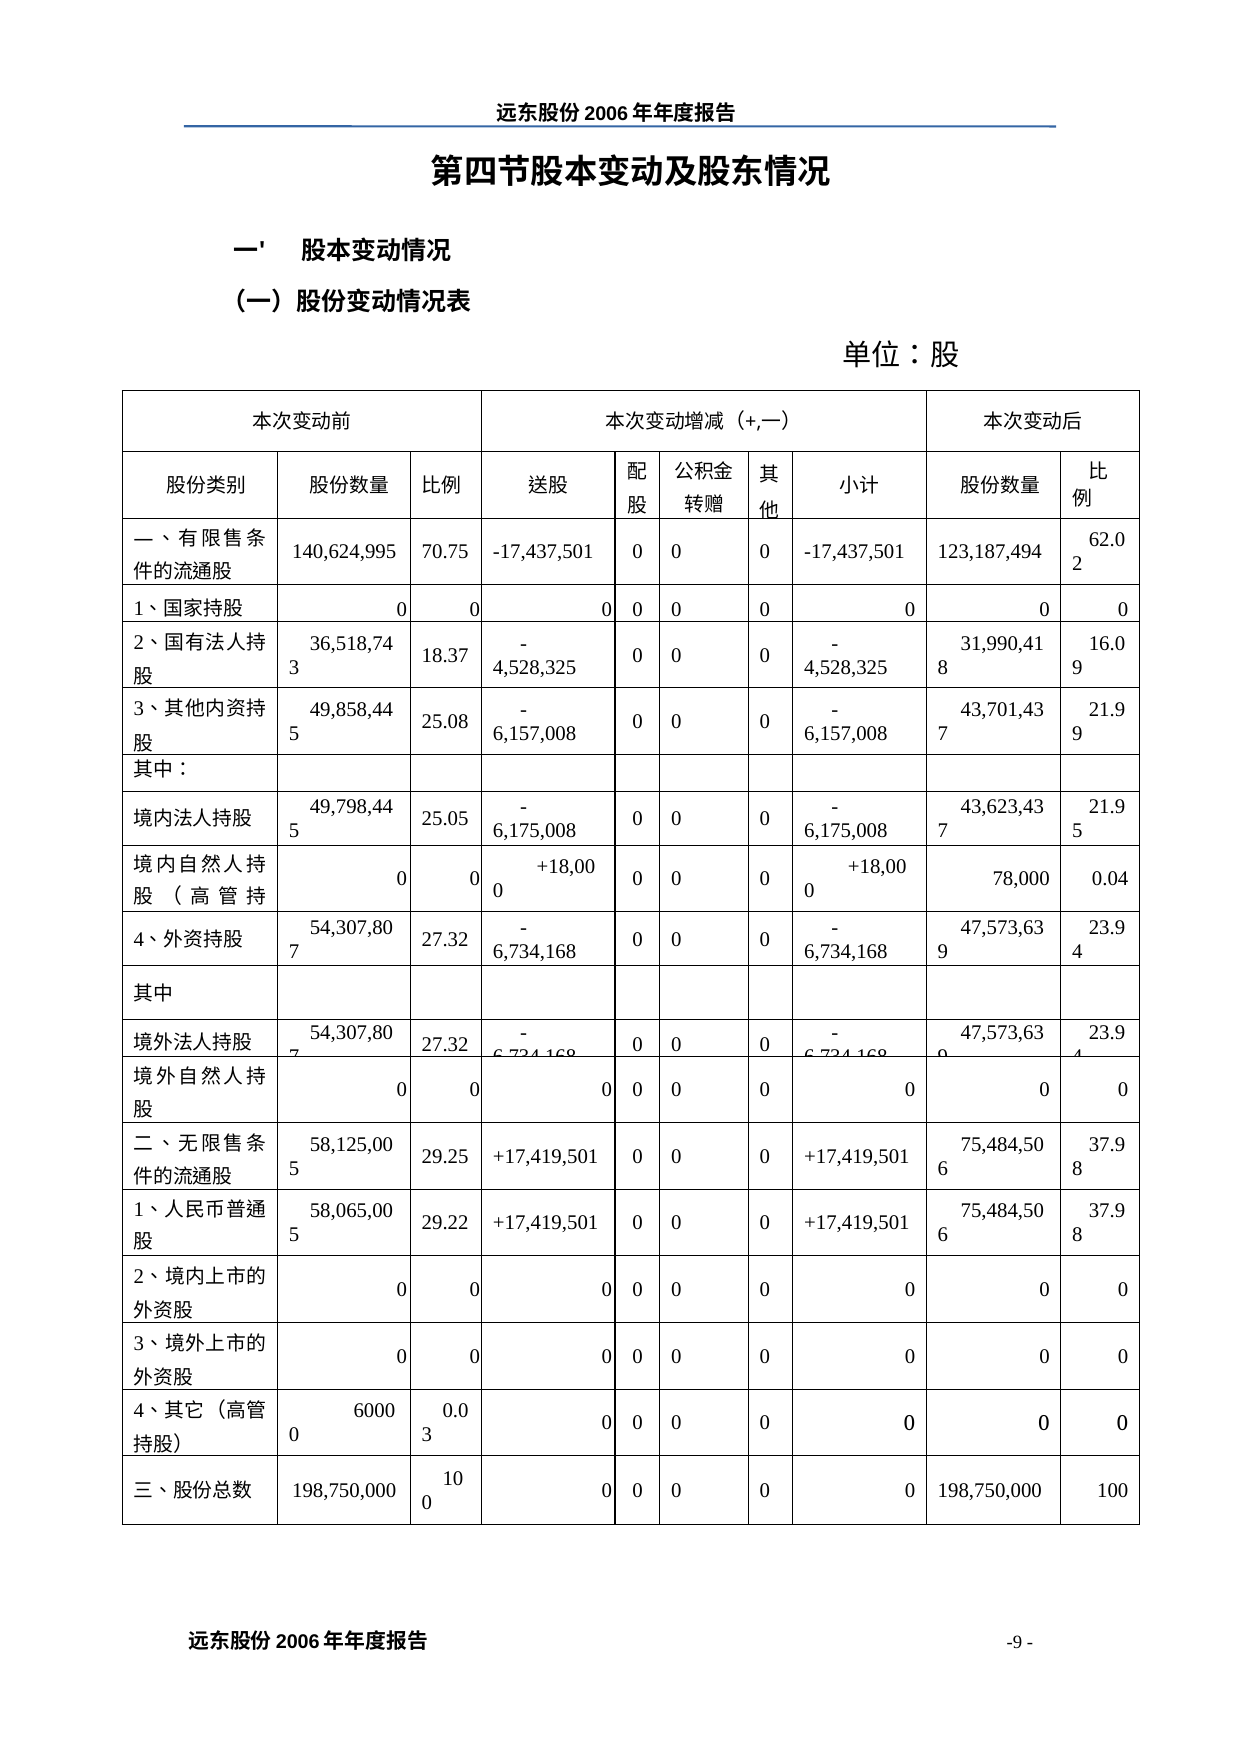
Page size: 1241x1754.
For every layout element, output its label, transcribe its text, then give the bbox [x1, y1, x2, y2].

text 第四节股本变动及股东情况 [109, 148, 1152, 193]
table_cell 0 [749, 1256, 792, 1322]
table_cell 29.25 [411, 1123, 481, 1188]
table_cell 0 [749, 585, 792, 621]
table_cell 0 [616, 1020, 659, 1056]
table_header 本次变动前 [123, 391, 481, 451]
table_cell 0 [793, 1323, 926, 1388]
table_cell -6,157,008 [793, 688, 926, 754]
table_cell 股份数量 [278, 452, 410, 517]
table_cell 0 [411, 1256, 481, 1322]
table_cell 21.95 [1061, 792, 1139, 845]
table_cell 0 [927, 1057, 1060, 1122]
table_cell 198,750,000 [927, 1456, 1060, 1524]
table_cell 0 [660, 1190, 748, 1255]
table_cell 1、人民币普通 股 [123, 1190, 277, 1255]
table_cell 75,484,506 [927, 1190, 1060, 1255]
table_cell 0.04 [1061, 846, 1139, 911]
table_cell +17,419,501 [482, 1190, 614, 1255]
table_cell 29.22 [411, 1190, 481, 1255]
table_cell 0 [616, 1190, 659, 1255]
table_cell 0 [616, 1323, 659, 1388]
table_cell -17,437,501 [793, 519, 926, 584]
table_cell 0 [793, 1456, 926, 1524]
table_cell 比例 [411, 452, 481, 517]
table_cell 公积金 转赠 [660, 452, 748, 517]
table_cell 境内自然人持 股（高管持股） [123, 846, 277, 911]
table_cell -6,157,008 [482, 688, 614, 754]
table_cell -17,437,501 [482, 519, 614, 584]
table_cell 0 [660, 1256, 748, 1322]
table_cell 0 [749, 792, 792, 845]
table_cell 0 [660, 688, 748, 754]
table_cell 0 [749, 1123, 792, 1188]
table_cell -6,734,168 [793, 1020, 926, 1056]
table_cell 0 [616, 585, 659, 621]
table_cell [793, 966, 926, 1019]
table_cell [616, 755, 659, 791]
table_cell 0 [660, 1456, 748, 1524]
table_cell 0 [749, 912, 792, 965]
table_cell [927, 966, 1060, 1019]
table_cell 0 [660, 622, 748, 687]
table_cell 0 [278, 846, 410, 911]
table_cell 4、其它（高管 持股） [123, 1390, 277, 1455]
table_cell -6,734,168 [793, 912, 926, 965]
table_cell 100 [1061, 1456, 1139, 1524]
table_cell 0 [616, 1123, 659, 1188]
table_cell 0 [749, 1456, 792, 1524]
table_cell [660, 966, 748, 1019]
table_header 本次变动后 [927, 391, 1139, 451]
table_cell 54,307,807 [278, 912, 410, 965]
table_cell 0 [616, 688, 659, 754]
table_cell 0 [616, 1456, 659, 1524]
table_cell 58,065,005 [278, 1190, 410, 1255]
table_cell [749, 755, 792, 791]
table_cell 25.08 [411, 688, 481, 754]
table_cell 0 [749, 1323, 792, 1388]
table_cell [749, 966, 792, 1019]
table_cell 60000 [278, 1390, 410, 1455]
table_cell 0 [1061, 1390, 1139, 1455]
table_cell 0 [660, 1323, 748, 1388]
table_cell 0 [660, 1123, 748, 1188]
table_cell [278, 966, 410, 1019]
table_cell 三、股份总数 [123, 1456, 277, 1524]
table_cell 0 [749, 622, 792, 687]
table_cell 43,623,437 [927, 792, 1060, 845]
table_cell 0 [793, 1390, 926, 1455]
table_cell 0 [749, 1390, 792, 1455]
table_cell [482, 755, 614, 791]
table_cell 0 [1061, 1323, 1139, 1388]
table_cell -4,528,325 [793, 622, 926, 687]
table_cell 49,858,445 [278, 688, 410, 754]
table_cell 0 [660, 1020, 748, 1056]
table_cell 股份类别 [123, 452, 277, 517]
table_cell 16.09 [1061, 622, 1139, 687]
table_cell 0 [749, 1190, 792, 1255]
table_cell 0 [927, 585, 1060, 621]
table_cell 0 [660, 1057, 748, 1122]
table_cell 0 [749, 519, 792, 584]
table_cell 21.99 [1061, 688, 1139, 754]
table_cell -6,734,168 [482, 1020, 614, 1056]
table_cell 0 [1061, 1057, 1139, 1122]
table_cell 送股 [482, 452, 614, 517]
table_cell 0 [278, 1057, 410, 1122]
table_cell 0 [660, 519, 748, 584]
table_cell 198,750,000 [278, 1456, 410, 1524]
table_cell 25.05 [411, 792, 481, 845]
table_cell 境外自然人持 股 [123, 1057, 277, 1122]
table_cell [1061, 966, 1139, 1019]
table_cell 0 [278, 1323, 410, 1388]
table_cell 其中 [123, 966, 277, 1019]
table_cell 0 [927, 1256, 1060, 1322]
table_cell 0 [482, 1390, 614, 1455]
table_cell 70.75 [411, 519, 481, 584]
table_cell 2、国有法人持 股 [123, 622, 277, 687]
table_cell 0 [616, 846, 659, 911]
table_cell [1061, 755, 1139, 791]
table_header 本次变动增减（+,一） [482, 391, 926, 451]
table_cell 0 [793, 1057, 926, 1122]
table_cell +18,000 [793, 846, 926, 911]
table_cell [616, 966, 659, 1019]
table_cell +17,419,501 [482, 1123, 614, 1188]
table_cell 0 [411, 846, 481, 911]
table_cell 18.37 [411, 622, 481, 687]
table_cell 140,624,995 [278, 519, 410, 584]
table_cell 54,307,807 [278, 1020, 410, 1056]
table_cell 0 [927, 1390, 1060, 1455]
table_cell 47,573,639 [927, 1020, 1060, 1056]
table_cell 23.94 [1061, 1020, 1139, 1056]
table_cell 0 [482, 1323, 614, 1388]
table_cell 小计 [793, 452, 926, 517]
table_cell 3、其他内资持 股 [123, 688, 277, 754]
table_cell 0.03 [411, 1390, 481, 1455]
table_cell 75,484,506 [927, 1123, 1060, 1188]
table_cell 股份数量 [927, 452, 1060, 517]
table_cell 0 [482, 1456, 614, 1524]
table_cell 0 [749, 846, 792, 911]
table_cell 0 [927, 1323, 1060, 1388]
table_cell 0 [411, 585, 481, 621]
table_cell 0 [482, 1256, 614, 1322]
table_cell 0 [660, 846, 748, 911]
table_cell 0 [616, 1390, 659, 1455]
table_cell 境外法人持股 [123, 1020, 277, 1056]
table_cell 0 [660, 792, 748, 845]
table_cell 0 [482, 1057, 614, 1122]
table_cell 0 [749, 1020, 792, 1056]
table_cell [411, 966, 481, 1019]
table_cell 0 [749, 688, 792, 754]
table_cell -6,175,008 [482, 792, 614, 845]
table_cell 0 [616, 622, 659, 687]
text （一）股份变动情况表 [221, 283, 1152, 317]
table_cell 49,798,445 [278, 792, 410, 845]
table_cell 100 [411, 1456, 481, 1524]
table_cell 58,125,005 [278, 1123, 410, 1188]
table_cell 0 [482, 585, 614, 621]
table_cell 1、国家持股 [123, 585, 277, 621]
table_cell -6,734,168 [482, 912, 614, 965]
table_cell 0 [278, 585, 410, 621]
table_cell 境内法人持股 [123, 792, 277, 845]
table_cell 二、无限售条 件的流通股 [123, 1123, 277, 1188]
table_cell 37.98 [1061, 1190, 1139, 1255]
table_cell 0 [616, 912, 659, 965]
table_cell 78,000 [927, 846, 1060, 911]
table_cell 比例 [1061, 452, 1139, 517]
table_cell 31,990,418 [927, 622, 1060, 687]
table_cell ―、有限售条 件的流通股 [123, 519, 277, 584]
table_cell [927, 755, 1060, 791]
table_cell 27.32 [411, 1020, 481, 1056]
table_cell 0 [411, 1323, 481, 1388]
table_cell 62.02 [1061, 519, 1139, 584]
table_cell 0 [1061, 585, 1139, 621]
table_cell +17,419,501 [793, 1190, 926, 1255]
table_cell -4,528,325 [482, 622, 614, 687]
table_cell 27.32 [411, 912, 481, 965]
table_cell 37.98 [1061, 1123, 1139, 1188]
table_cell +18,000 [482, 846, 614, 911]
table_cell [660, 755, 748, 791]
table_cell 0 [660, 1390, 748, 1455]
table_cell 配 股 [616, 452, 659, 517]
table_cell 0 [616, 1256, 659, 1322]
table_cell 0 [616, 792, 659, 845]
table_cell 0 [616, 519, 659, 584]
table_cell [793, 755, 926, 791]
table_cell 其中： [123, 755, 277, 791]
table_cell 23.94 [1061, 912, 1139, 965]
table_cell 0 [1061, 1256, 1139, 1322]
table_cell 2、境内上市的 外资股 [123, 1256, 277, 1322]
table_cell 123,187,494 [927, 519, 1060, 584]
table_cell 43,701,437 [927, 688, 1060, 754]
table_cell 0 [278, 1256, 410, 1322]
table_cell 0 [793, 585, 926, 621]
table_cell [411, 755, 481, 791]
table_cell +17,419,501 [793, 1123, 926, 1188]
table_cell -6,175,008 [793, 792, 926, 845]
table_cell 36,518,743 [278, 622, 410, 687]
table_cell [278, 755, 410, 791]
text 单位：股 [109, 334, 959, 374]
text 一' 股本变动情况 [234, 233, 1152, 267]
table_cell 0 [660, 912, 748, 965]
table_cell 3、境外上市的 外资股 [123, 1323, 277, 1388]
table_cell 47,573,639 [927, 912, 1060, 965]
table_cell 0 [749, 1057, 792, 1122]
table_cell 0 [411, 1057, 481, 1122]
table_cell 其 他 [749, 452, 792, 517]
table_cell 0 [616, 1057, 659, 1122]
table_cell [482, 966, 614, 1019]
table_cell 0 [660, 585, 748, 621]
table_cell 0 [793, 1256, 926, 1322]
table_cell 4、外资持股 [123, 912, 277, 965]
